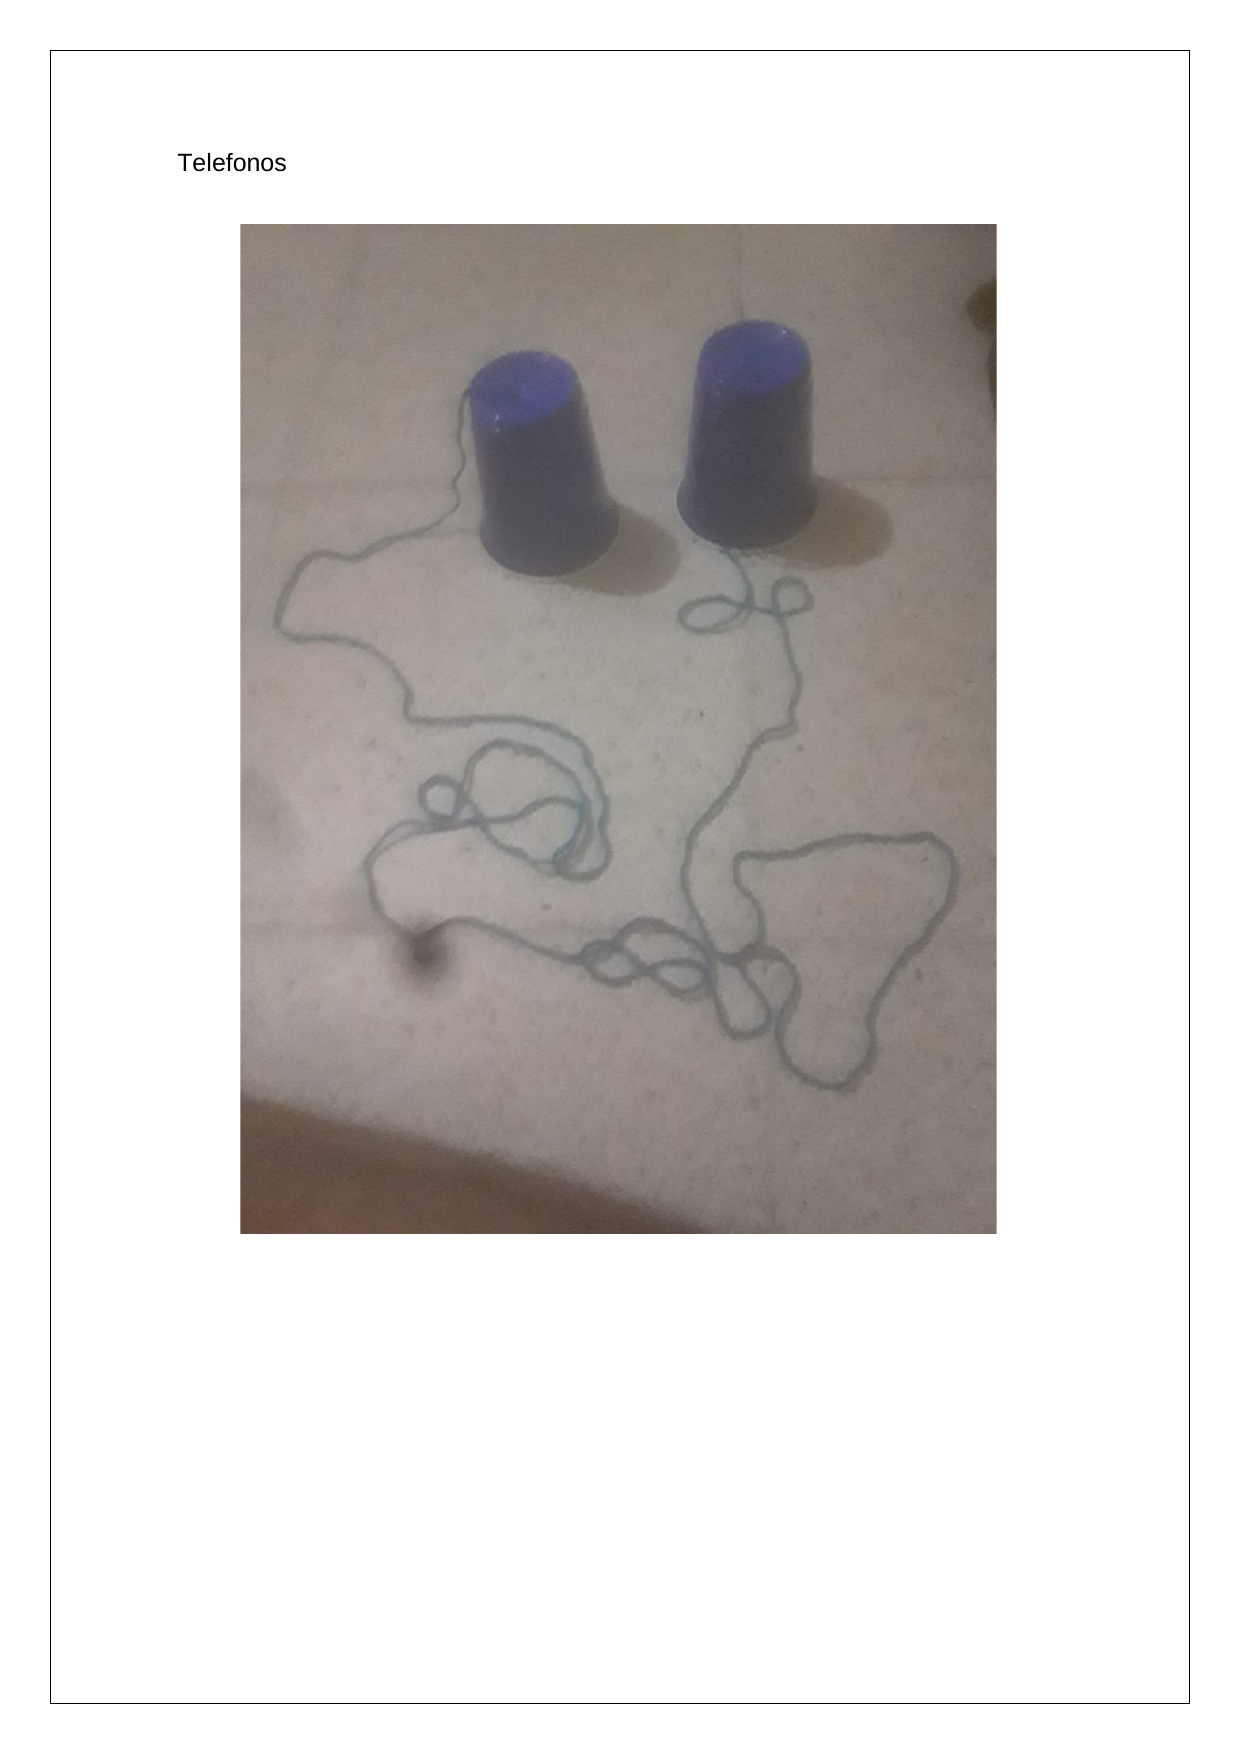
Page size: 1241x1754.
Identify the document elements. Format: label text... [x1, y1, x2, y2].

picture [240, 224, 996, 1234]
text Telefonos [177, 147, 1063, 176]
